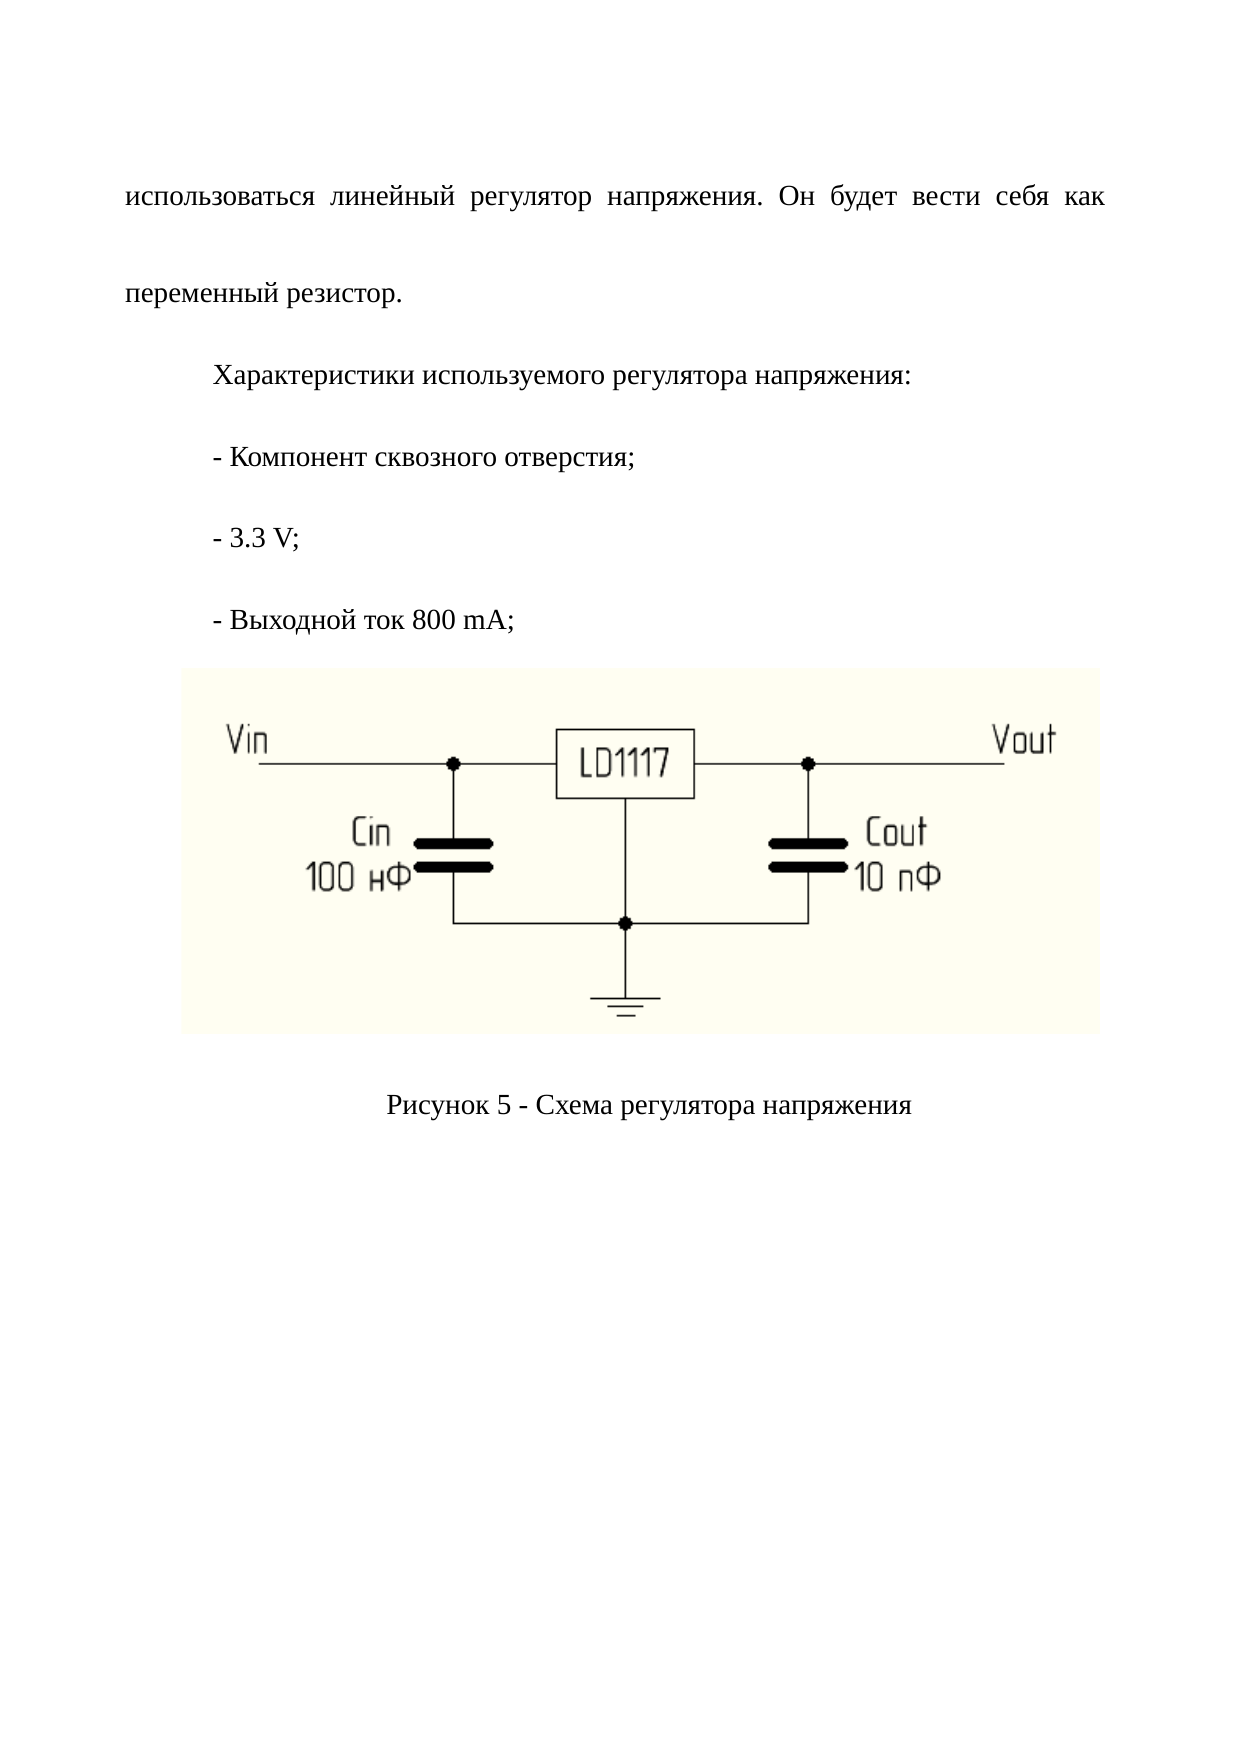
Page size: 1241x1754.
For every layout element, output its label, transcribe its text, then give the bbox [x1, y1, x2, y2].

list - Выходной ток 800 mA; [125, 587, 1106, 652]
list - Компонент сквозного отверстия; [125, 423, 1106, 488]
list Рисунок 5 - Схема регулятора напряжения [125, 1072, 1106, 1137]
picture [181, 668, 1100, 1034]
list Характеристики используемого регулятора напряжения: [125, 341, 1106, 406]
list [125, 162, 1106, 324]
list - 3.3 V; [125, 505, 1106, 570]
